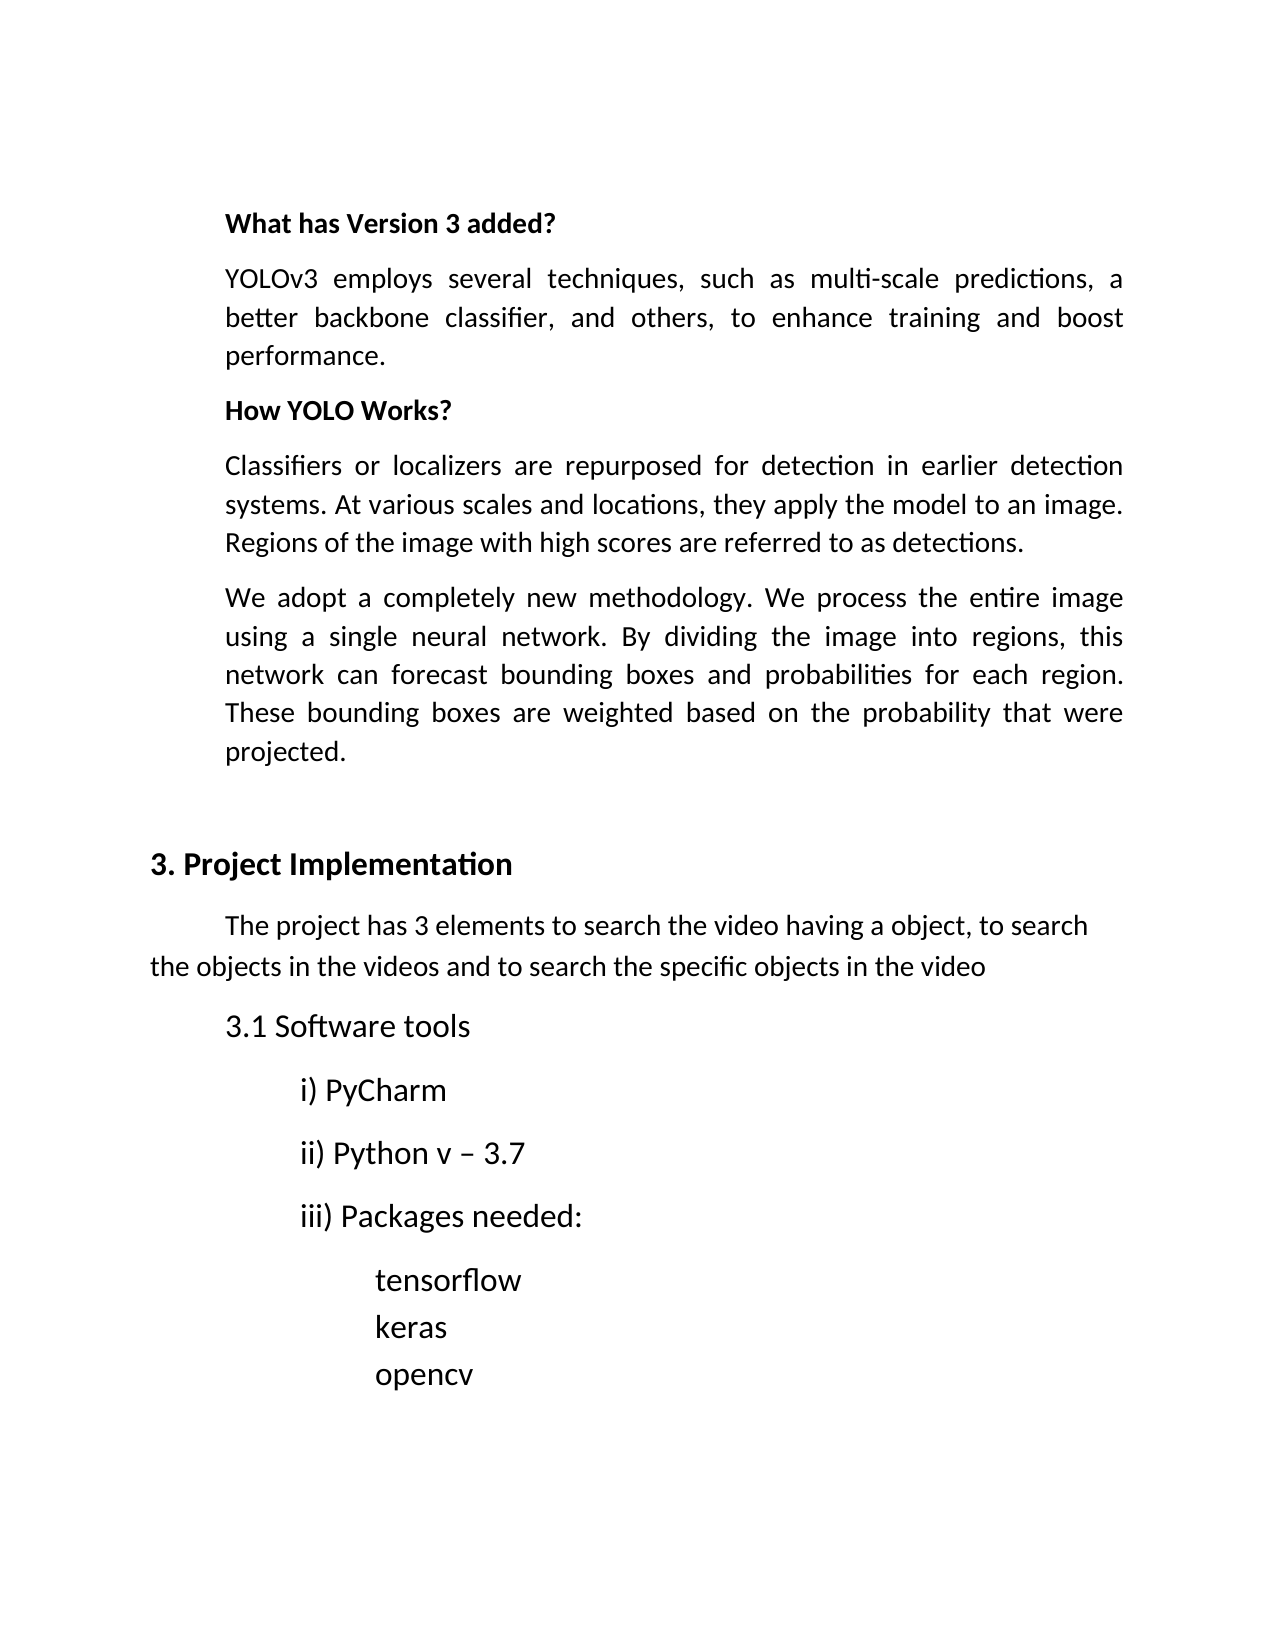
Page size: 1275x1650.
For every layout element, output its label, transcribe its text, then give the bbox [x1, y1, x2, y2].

list opencv [225, 1352, 1125, 1393]
text What has Version 3 added? [225, 205, 1125, 241]
text 3.1 Software tools [150, 1005, 1125, 1046]
text ii) Python v – 3.7 [150, 1132, 1125, 1173]
text How YOLO Works? [225, 392, 1125, 428]
text Classifiers or localizers are repurposed for detection in earlier detection systems. At various scales and locations, they apply the model to an image. Regions of the image with high scores are referred to as detections. [225, 447, 1125, 560]
list keras [225, 1306, 1125, 1346]
text iii) Packages needed: [225, 1196, 1125, 1236]
text The project has 3 elements to search the video having a object, to search the objects in the videos and to search the specific objects in the video [150, 907, 1125, 983]
text i) PyCharm [150, 1069, 1125, 1109]
text 3. Project Implementation [150, 843, 1125, 884]
list tensorflow [225, 1259, 1125, 1300]
text YOLOv3 employs several techniques, such as multi-scale predictions, a better backbone classifier, and others, to enhance training and boost performance. [225, 260, 1125, 373]
text We adopt a completely new methodology. We process the entire image using a single neural network. By dividing the image into regions, this network can forecast bounding boxes and probabilities for each region. These bounding boxes are weighted based on the probability that were projected. [225, 579, 1125, 769]
